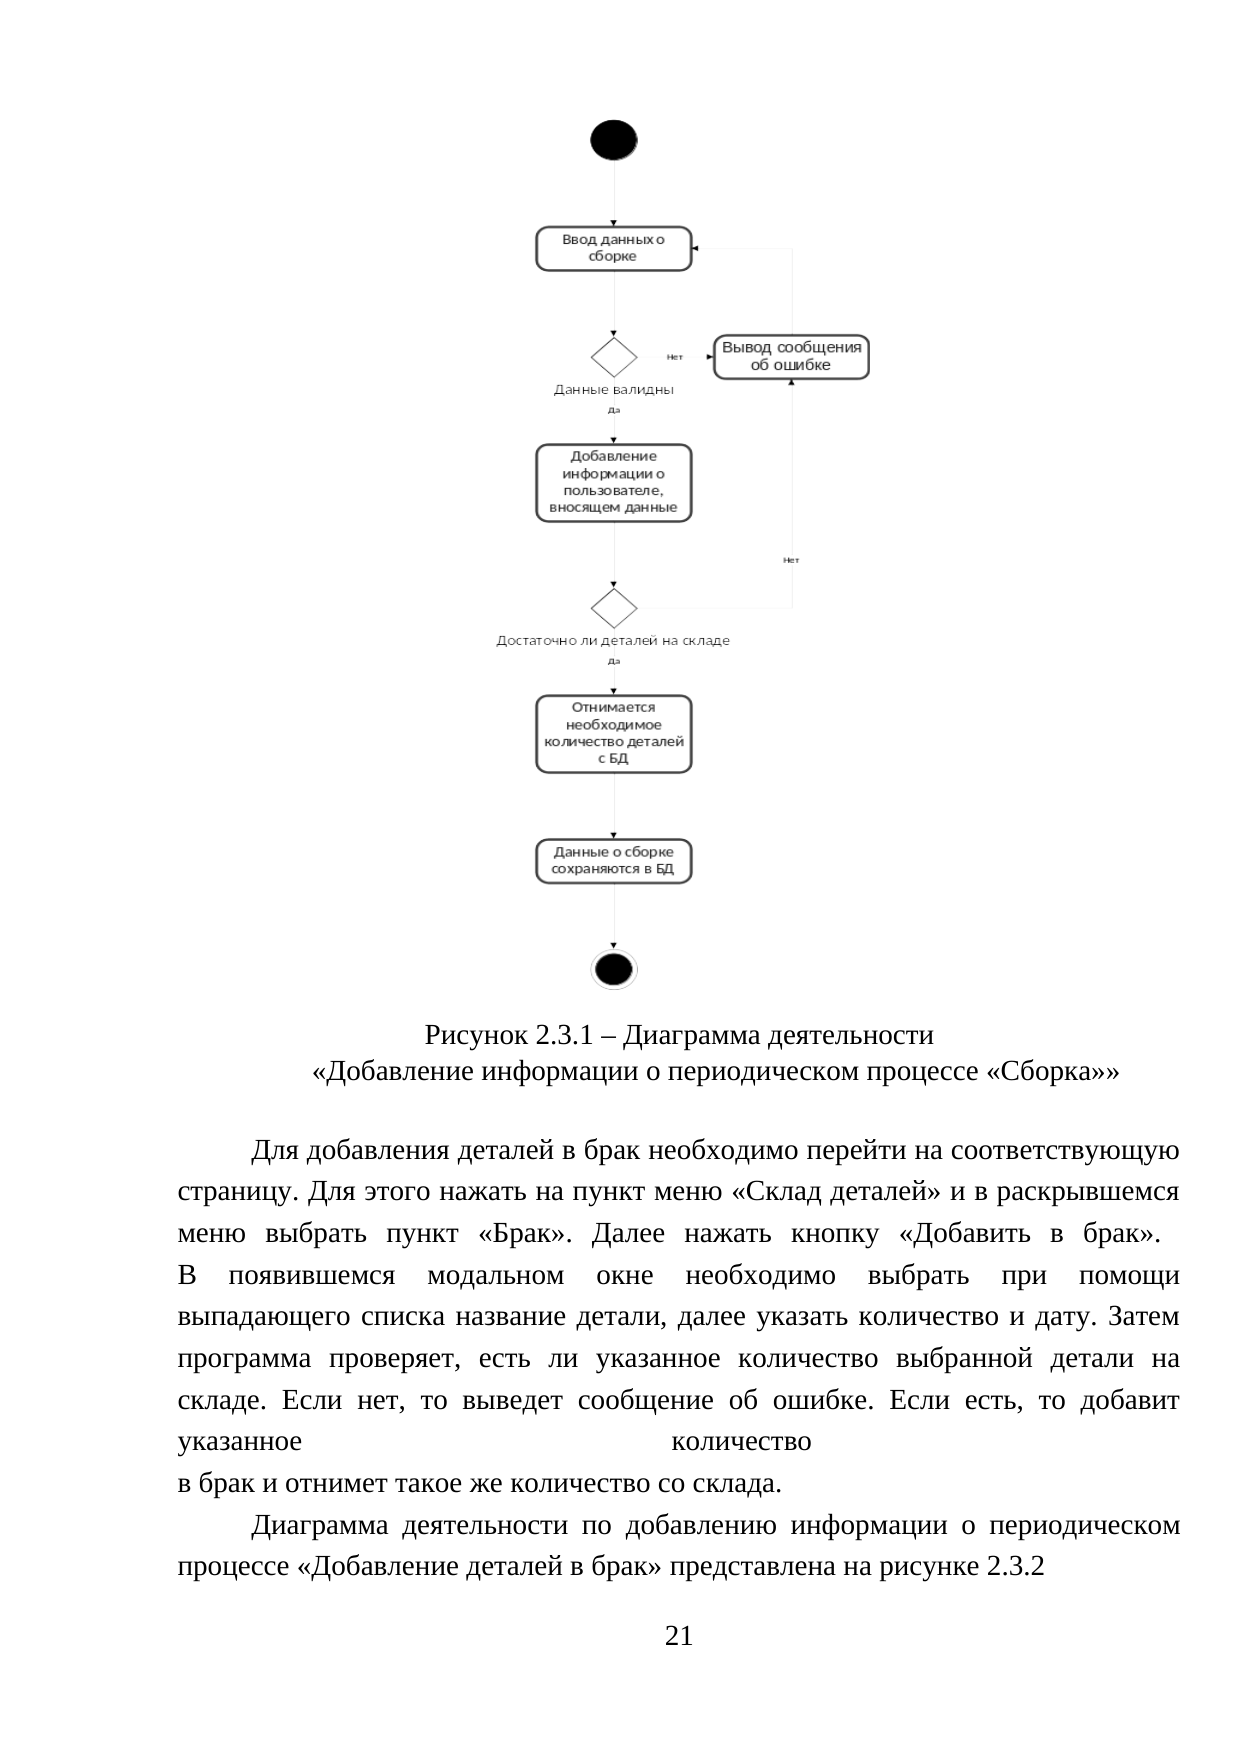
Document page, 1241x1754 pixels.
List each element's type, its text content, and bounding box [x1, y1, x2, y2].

list «Добавление информации о периодическом процессе «Сборка»» [177, 1053, 1181, 1087]
list Диаграмма деятельности по добавлению информации о периодическом процессе «Добавление деталей в брак» представлена на рисунке 2.3.2 [177, 1501, 1181, 1584]
list Рисунок 2.3.1 – Диаграмма деятельности [177, 1017, 1181, 1051]
list Для добавления деталей в брак необходимо перейти на соответствующую страницу. Для этого нажать на пункт меню «Склад деталей» и в раскрывшемся меню выбрать пункт «Брак». Далее нажать кнопку «Добавить в брак». В появившемся модальном окне необходимо выбрать при помощи выпадающего списка название детали, далее указать количество и дату. Затем программа проверяет, есть ли указанное количество выбранной детали на складе. Если нет, то выведет сообщение об ошибке. Если есть, то добавит указанное количество в брак и отнимет такое же количество со склада. [177, 1126, 1181, 1501]
